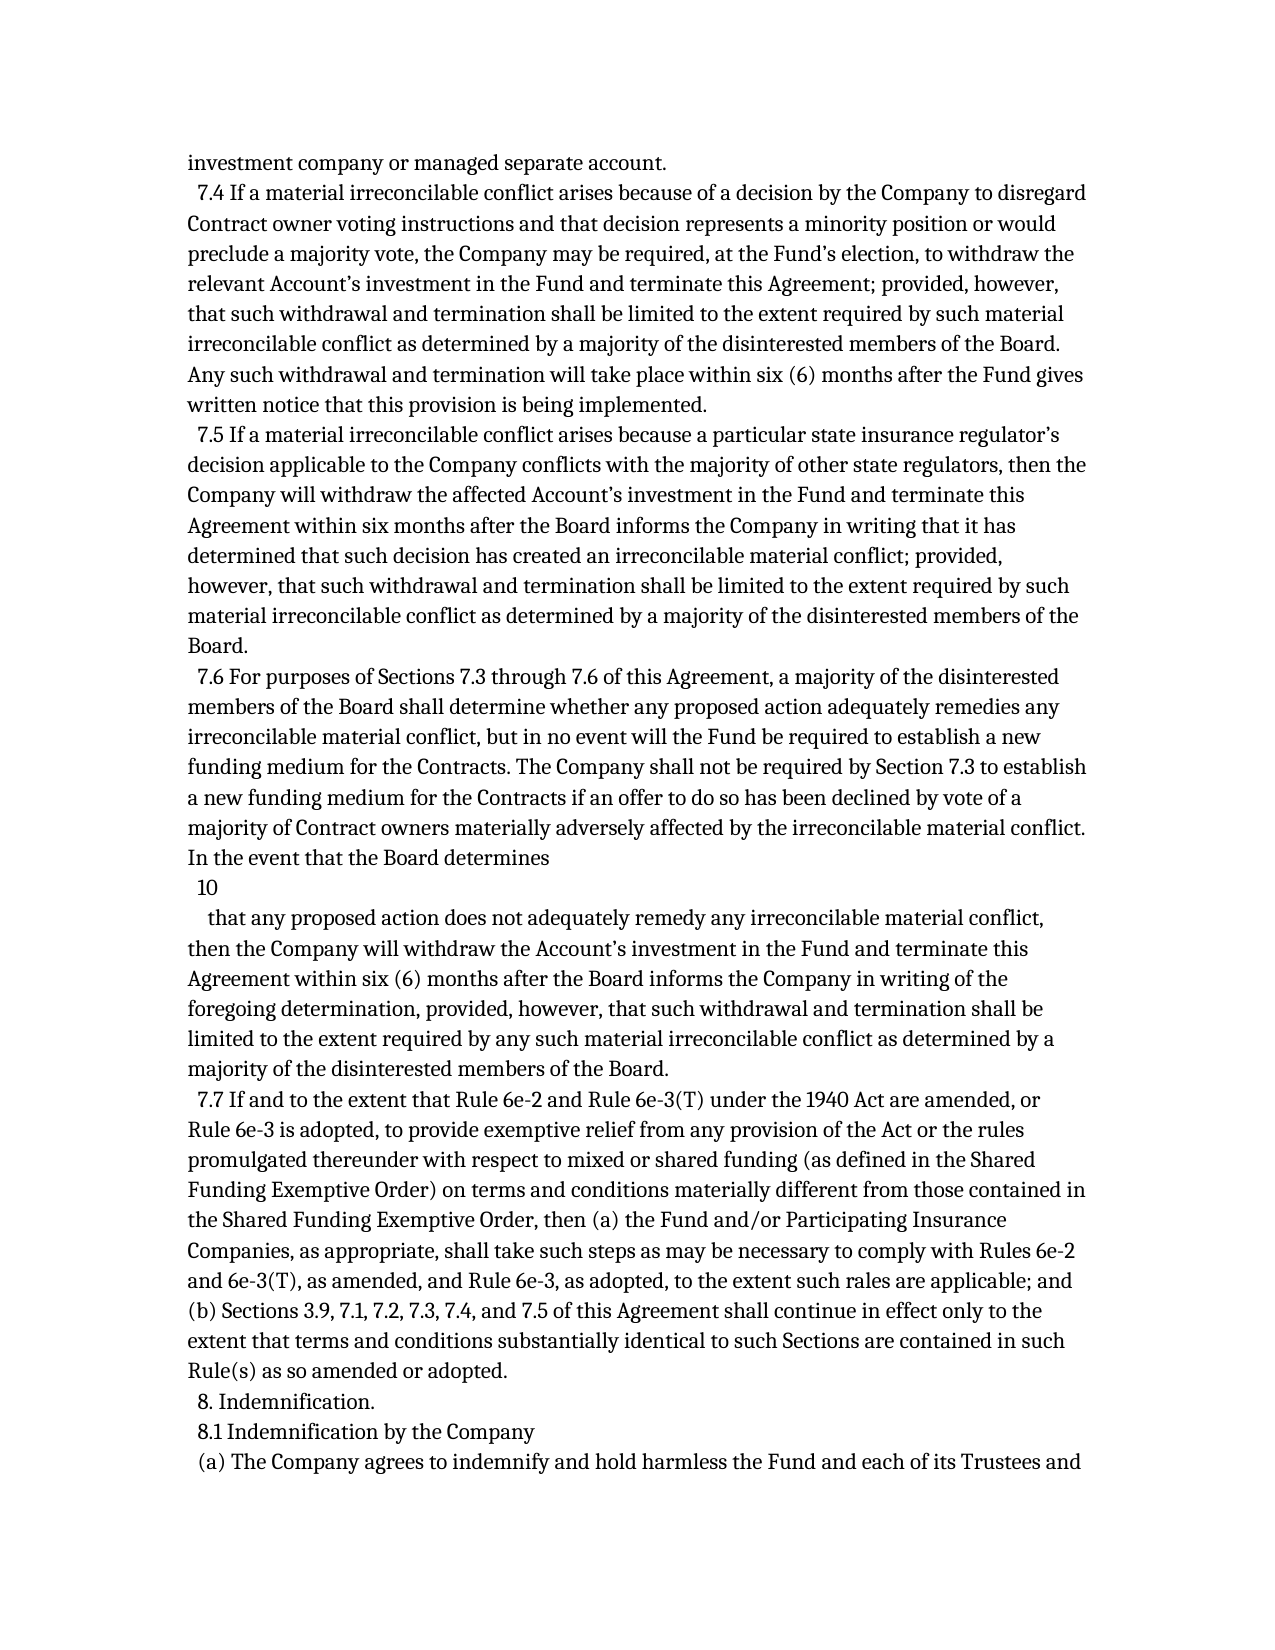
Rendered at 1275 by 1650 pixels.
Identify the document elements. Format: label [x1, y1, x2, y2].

text [187, 150, 1087, 1475]
